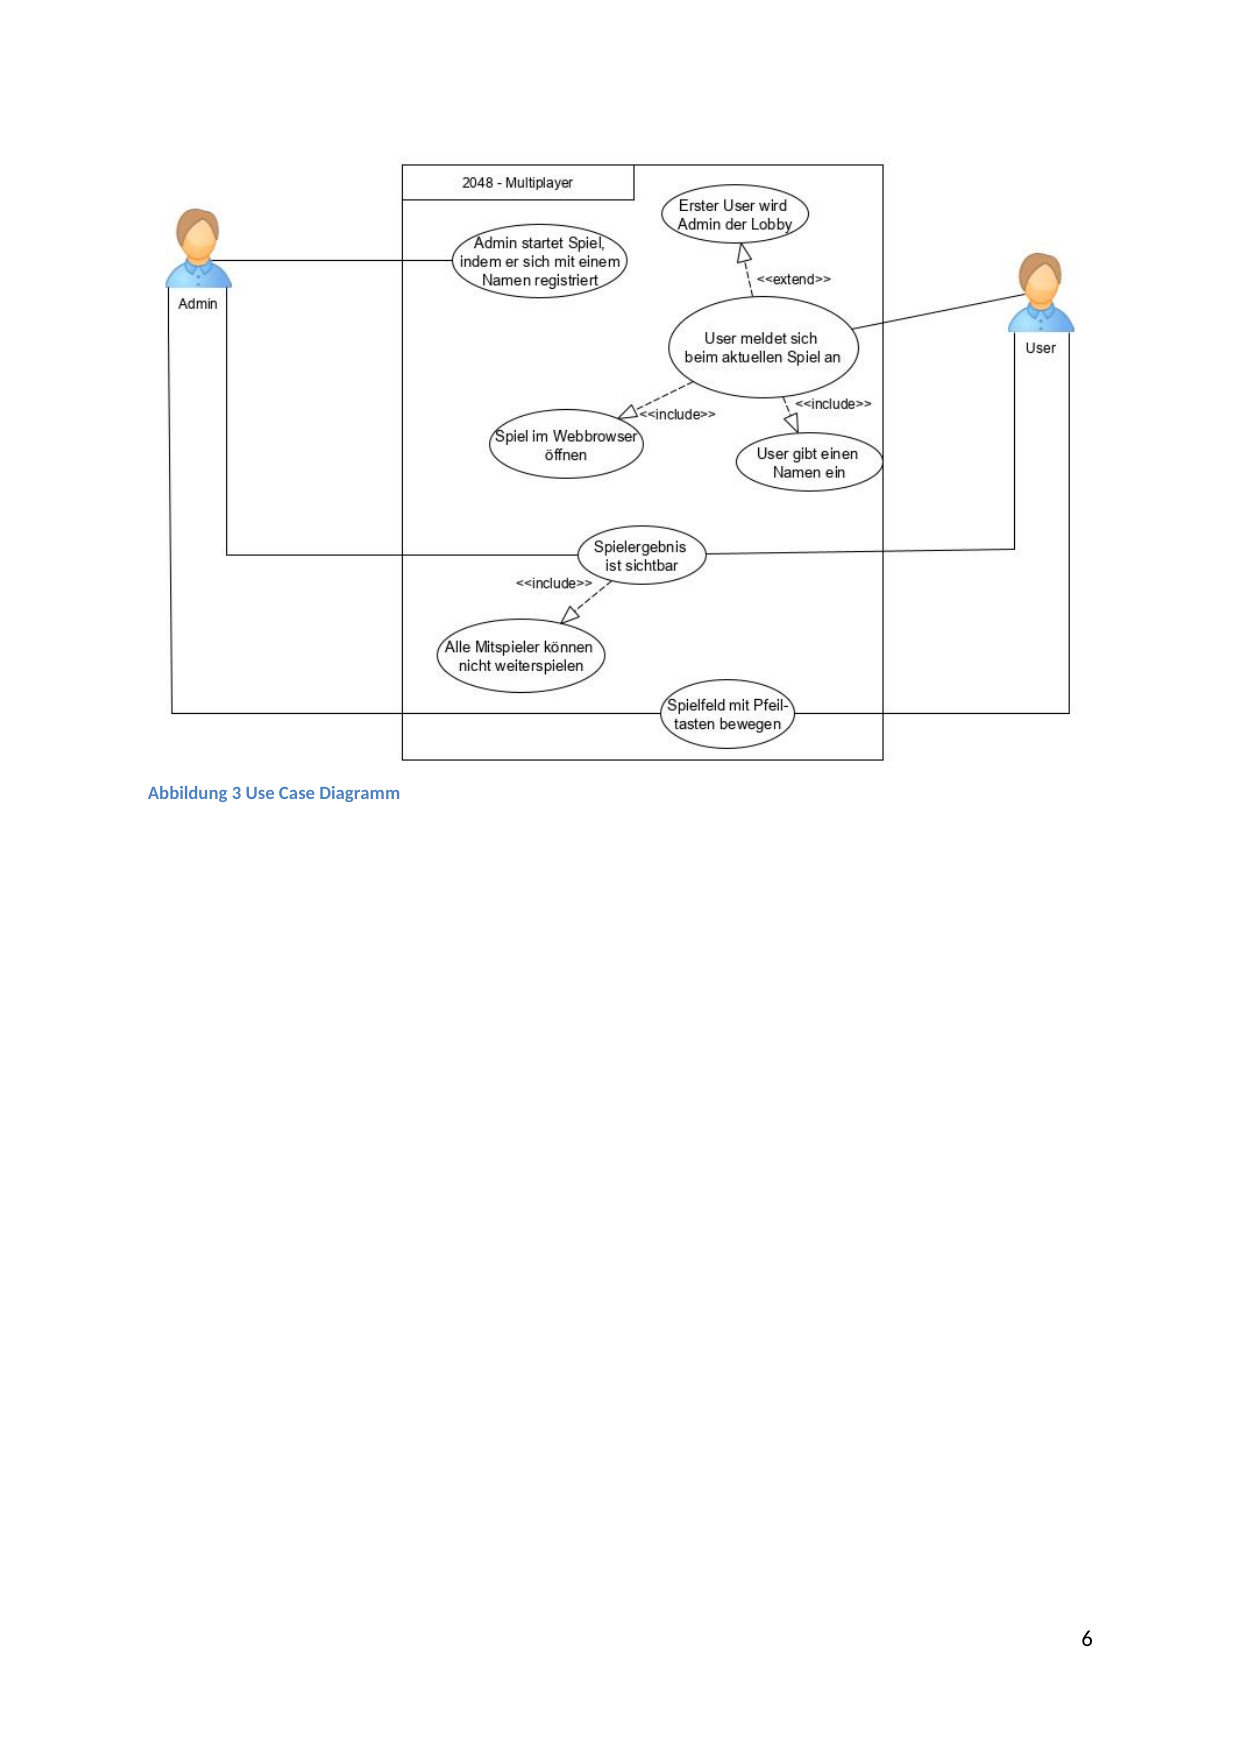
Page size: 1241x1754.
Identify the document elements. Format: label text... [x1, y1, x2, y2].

text Abbildung 3 Use Case Diagramm [148, 781, 1093, 804]
picture [147, 147, 1092, 777]
